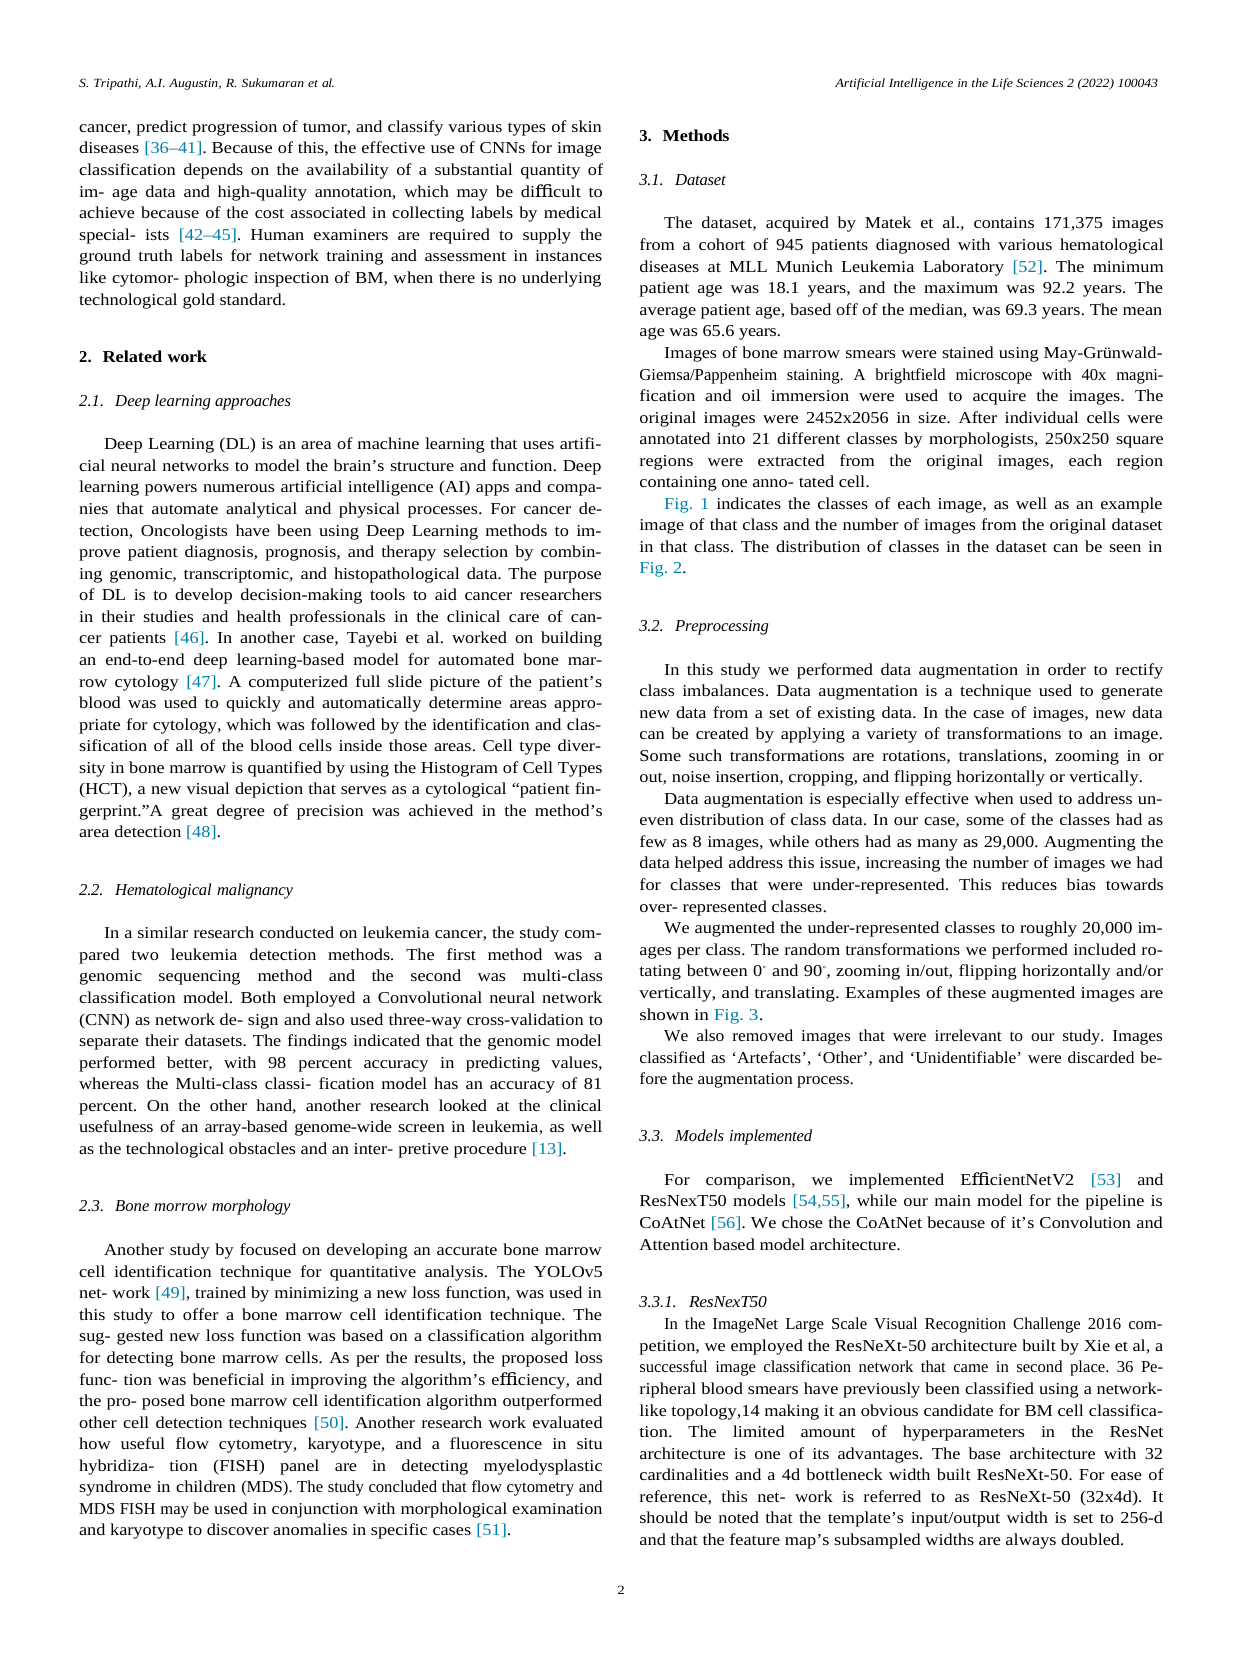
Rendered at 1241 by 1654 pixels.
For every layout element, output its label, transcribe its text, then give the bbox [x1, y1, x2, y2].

picture [822, 1195, 829, 1203]
text Another study by focused on developing an accurate bone marrow cell identification technique for quantitative analysis. The YOLOv5 net- work [49], trained by minimizing a new loss function, was used in this study to offer a bone marrow cell identification technique. The sug- gested new loss function was based on a classification algorithm for detecting bone marrow cells. As per the results, the proposed loss func- tion was beneficial in improving the algorithm’s eﬃciency, and the pro- posed bone marrow cell identification algorithm outperformed other cell detection techniques [50]. Another research work evaluated how useful flow cytometry, karyotype, and a fluorescence in situ hybridiza- tion (FISH) panel are in detecting myelodysplastic syndrome in children (MDS). The study concluded that flow cytometry and MDS FISH may be used in conjunction with morphological examination and karyotype to discover anomalies in specific cases [51]. [79, 1240, 603, 1539]
picture [711, 1216, 715, 1230]
text In the ImageNet Large Scale Visual Recognition Challenge 2016 com- petition, we employed the ResNeXt-50 architecture built by Xie et al, a successful image classification network that came in second place. 36 Pe- ripheral blood smears have previously been classified using a network- like topology,14 making it an obvious candidate for BM cell classifica- tion. The limited amount of hyperparameters in the ResNet architecture is one of its advantages. The base architecture with 32 cardinalities and a 4d bottleneck width built ResNeXt-50. For ease of reference, this net- work is referred to as ResNeXt-50 (32x4d). It should be noted that the template’s input/output width is set to 256-d and that the feature map’s subsampled widths are always doubled. [639, 1314, 1163, 1549]
picture [718, 1217, 725, 1223]
text Deep Learning (DL) is an area of machine learning that uses artifi- cial neural networks to model the brain’s structure and function. Deep learning powers numerous artificial intelligence (AI) apps and compa- nies that automate analytical and physical processes. For cancer de- tection, Oncologists have been using Deep Learning methods to im- prove patient diagnosis, prognosis, and therapy selection by combin- ing genomic, transcriptomic, and histopathological data. The purpose of DL is to develop decision-making tools to aid cancer researchers in their studies and health professionals in the clinical care of can- cer patients [46]. In another case, Tayebi et al. worked on building an end-to-end deep learning-based model for automated bone mar- row cytology [47]. A computerized full slide picture of the patient’s blood was used to quickly and automatically determine areas appro- priate for cytology, which was followed by the identification and clas- sification of all of the blood cells inside those areas. Cell type diver- sity in bone marrow is quantified by using the Histogram of Cell Types (HCT), a new visual depiction that serves as a cytological “patient fin- gerprint.”A great degree of precision was achieved in the method’s area detection [48]. [79, 434, 603, 841]
subtitle Related work [79, 347, 607, 366]
list Bone morrow morphology [79, 1196, 607, 1215]
text In this study we performed data augmentation in order to rectify class imbalances. Data augmentation is a technique used to generate new data from a set of existing data. In the case of images, new data can be created by applying a variety of transformations to an image. Some such transformations are rotations, translations, zooming in or out, noise insertion, cropping, and flipping horizontally or vertically. [639, 659, 1164, 786]
picture [807, 1197, 813, 1204]
picture [799, 1195, 806, 1203]
picture [184, 231, 190, 238]
text Images of bone marrow smears were stained using May-Grünwald- Giemsa/Pappenheim staining. A brightfield microscope with 40x magni- fication and oil immersion were used to acquire the images. The original images were 2452x2056 in size. After individual cells were annotated into 21 different classes by morphologists, 250x250 square regions were extracted from the original images, each region containing one anno- tated cell. [639, 343, 1163, 491]
picture [187, 825, 191, 839]
text We also removed images that were irrelevant to our study. Images classified as ‘Artefacts’, ‘Other’, and ‘Unidentifiable’ were discarded be- fore the augmentation process. [639, 1026, 1163, 1088]
text For comparison, we implemented EﬃcientNetV2 [53] and ResNexT50 models [54,55], while our main model for the pipeline is CoAtNet [56]. We chose the CoAtNet because of it’s Convolution and Attention based model architecture. [639, 1169, 1163, 1253]
picture [1019, 261, 1026, 267]
list Hematological malignancy [79, 879, 607, 899]
picture [1098, 1174, 1105, 1180]
picture [179, 228, 183, 242]
picture [203, 231, 217, 238]
subtitle Methods [639, 126, 1176, 145]
picture [1091, 1173, 1095, 1187]
picture [222, 229, 229, 237]
picture [483, 1524, 490, 1530]
list Dataset [639, 170, 1176, 189]
text Fig. 1 indicates the classes of each image, as well as an example image of that class and the number of images from the original dataset in that class. The distribution of classes in the dataset can be seen in Fig. 2. [639, 494, 1163, 577]
list Models implemented [639, 1126, 1176, 1145]
picture [314, 1416, 318, 1430]
text The dataset, acquired by Matek et al., contains 171,375 images from a cohort of 945 patients diagnosed with various hematological diseases at MLL Munich Leukemia Laboratory [52]. The minimum patient age was 18.1 years, and the maximum was 92.2 years. The average patient age, based off of the median, was 69.3 years. The mean age was 65.6 years. [639, 213, 1163, 340]
picture [532, 1142, 536, 1156]
picture [175, 631, 179, 645]
picture [665, 498, 674, 507]
list Deep learning approaches [79, 391, 607, 410]
text We augmented the under-represented classes to roughly 20,000 im- ages per class. The random transformations we performed included ro- tating between 0◦ and 90◦, zooming in/out, flipping horizontally and/or vertically, and translating. Examples of these augmented images are shown in Fig. 3. [639, 918, 1163, 1023]
list ResNexT50 [639, 1292, 1176, 1311]
text Data augmentation is especially effective when used to address un- even distribution of class data. In our case, some of the classes had as few as 8 images, while others had as many as 29,000. Augmenting the data helped address this issue, increasing the number of images we had for classes that were under-represented. This reduces bias towards over- represented classes. [639, 789, 1163, 916]
picture [321, 1417, 328, 1423]
picture [202, 676, 210, 687]
list Preprocessing [639, 616, 1176, 635]
text In a similar research conducted on leukemia cancer, the study com- pared two leukemia detection methods. The first method was a genomic sequencing method and the second was multi-class classification model. Both employed a Convolutional neural network (CNN) as network de- sign and also used three-way cross-validation to separate their datasets. The findings indicated that the genomic model performed better, with 98 percent accuracy in predicting values, whereas the Multi-class classi- fication model has an accuracy of 81 percent. On the other hand, another research looked at the clinical usefulness of an array-based genome-wide screen in leukemia, as well as the technological obstacles and an inter- pretive procedure [13]. [79, 923, 603, 1158]
text cancer, predict progression of tumor, and classify various types of skin diseases [36–41]. Because of this, the effective use of CNNs for image classification depends on the availability of a substantial quantity of im- age data and high-quality annotation, which may be diﬃcult to achieve because of the cost associated in collecting labels by medical special- ists [42–45]. Human examiners are required to supply the ground truth labels for network training and assessment in instances like cytomor- phologic inspection of BM, when there is no underlying technological gold standard. [79, 117, 603, 308]
picture [831, 1195, 838, 1201]
